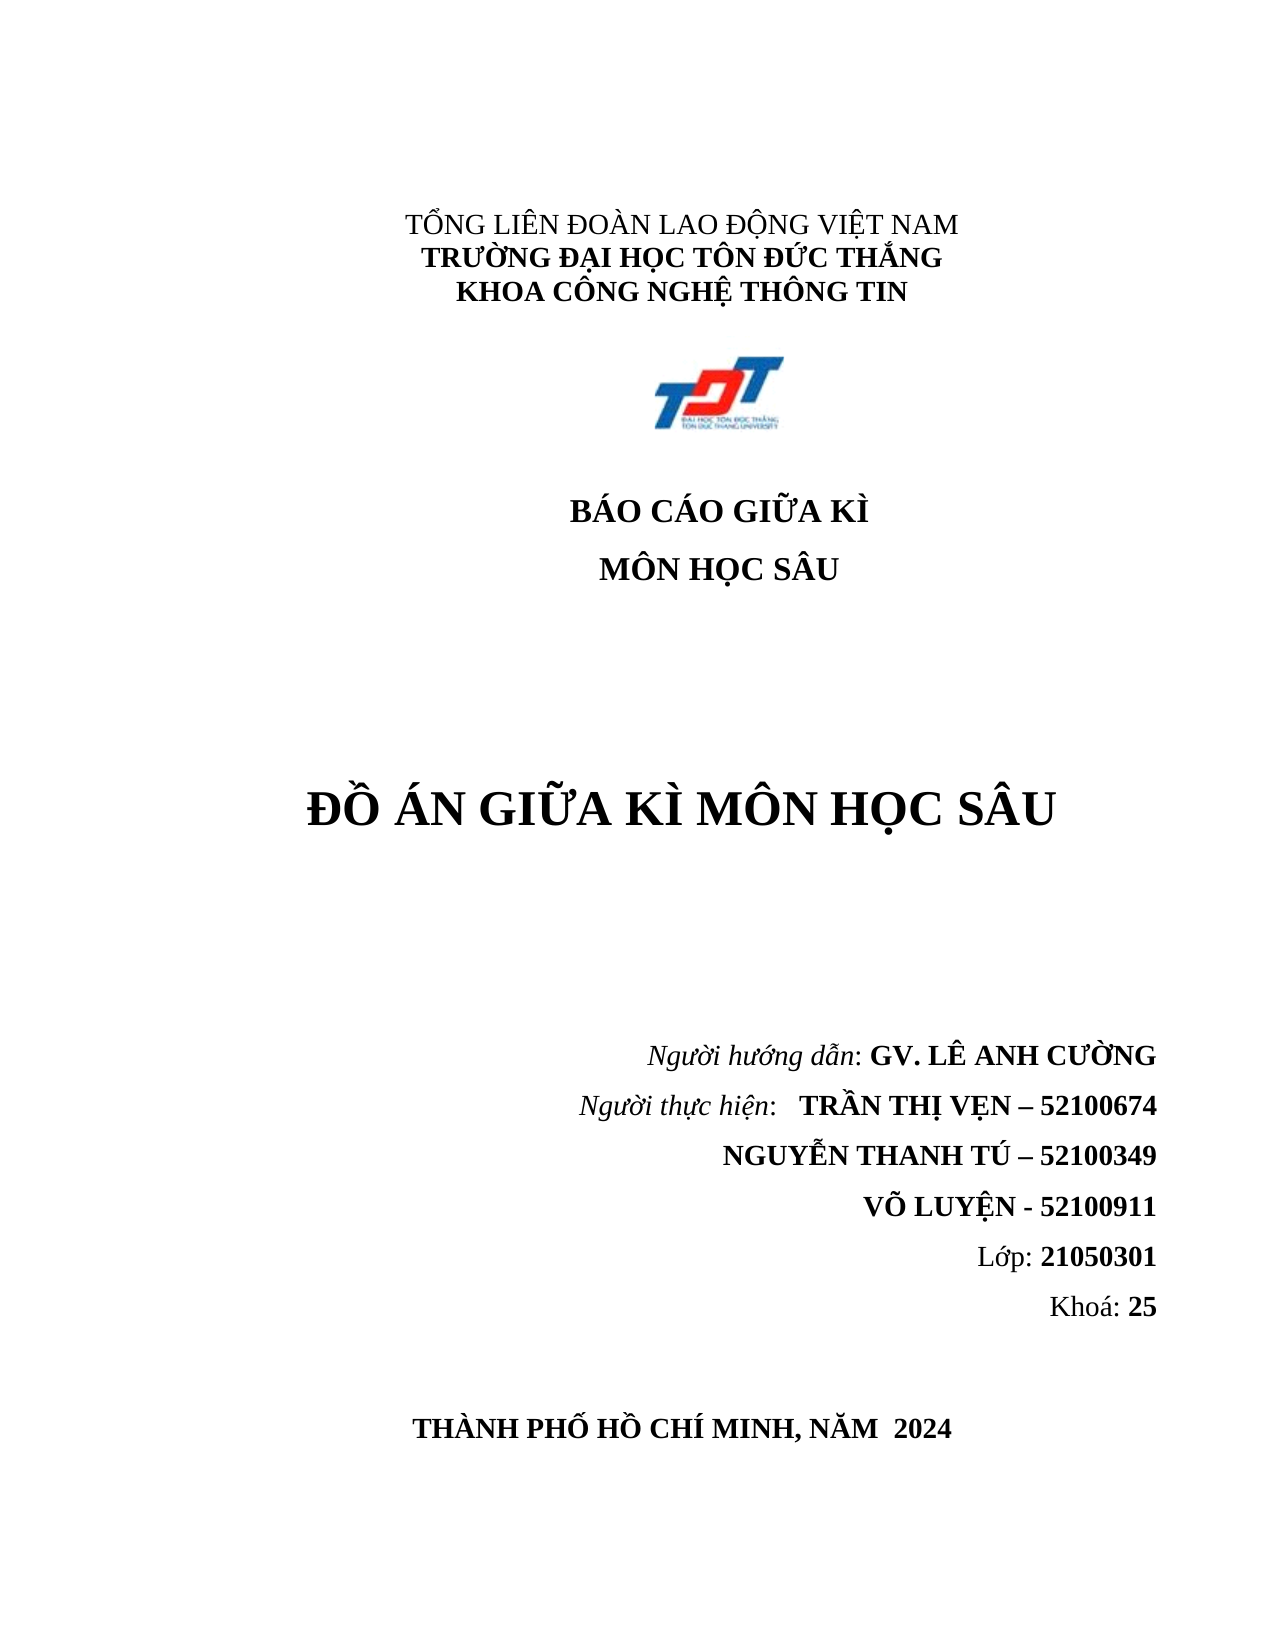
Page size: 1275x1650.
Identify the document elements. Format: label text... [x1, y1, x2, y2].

text Người thực hiện: TRẦN THỊ VẸN – 52100674 [207, 1088, 1157, 1122]
text MÔN HỌC SÂU [207, 549, 1157, 587]
picture [654, 336, 785, 458]
text Lớp: 21050301 [207, 1239, 1157, 1273]
text TỔNG LIÊN ĐOÀN LAO ĐỘNG VIỆT NAM [207, 207, 1157, 240]
text Người hướng dẫn: GV. LÊ ANH CƯỜNG [207, 1038, 1157, 1071]
text KHOA CÔNG NGHỆ THÔNG TIN [207, 274, 1157, 307]
text Khoá: 25 [207, 1289, 1157, 1323]
text BÁO CÁO GIỮA KÌ [207, 492, 1157, 530]
text NGUYỄN THANH TÚ – 52100349 [207, 1138, 1157, 1172]
text VÕ LUYỆN - 52100911 [207, 1189, 1157, 1222]
text TRƯỜNG ĐẠI HỌC TÔN ĐỨC THẮNG [207, 240, 1157, 274]
text THÀNH PHỐ HỒ CHÍ MINH, NĂM 2024 [207, 1412, 1157, 1445]
text ĐỒ ÁN GIỮA KÌ MÔN HỌC SÂU [207, 779, 1157, 837]
